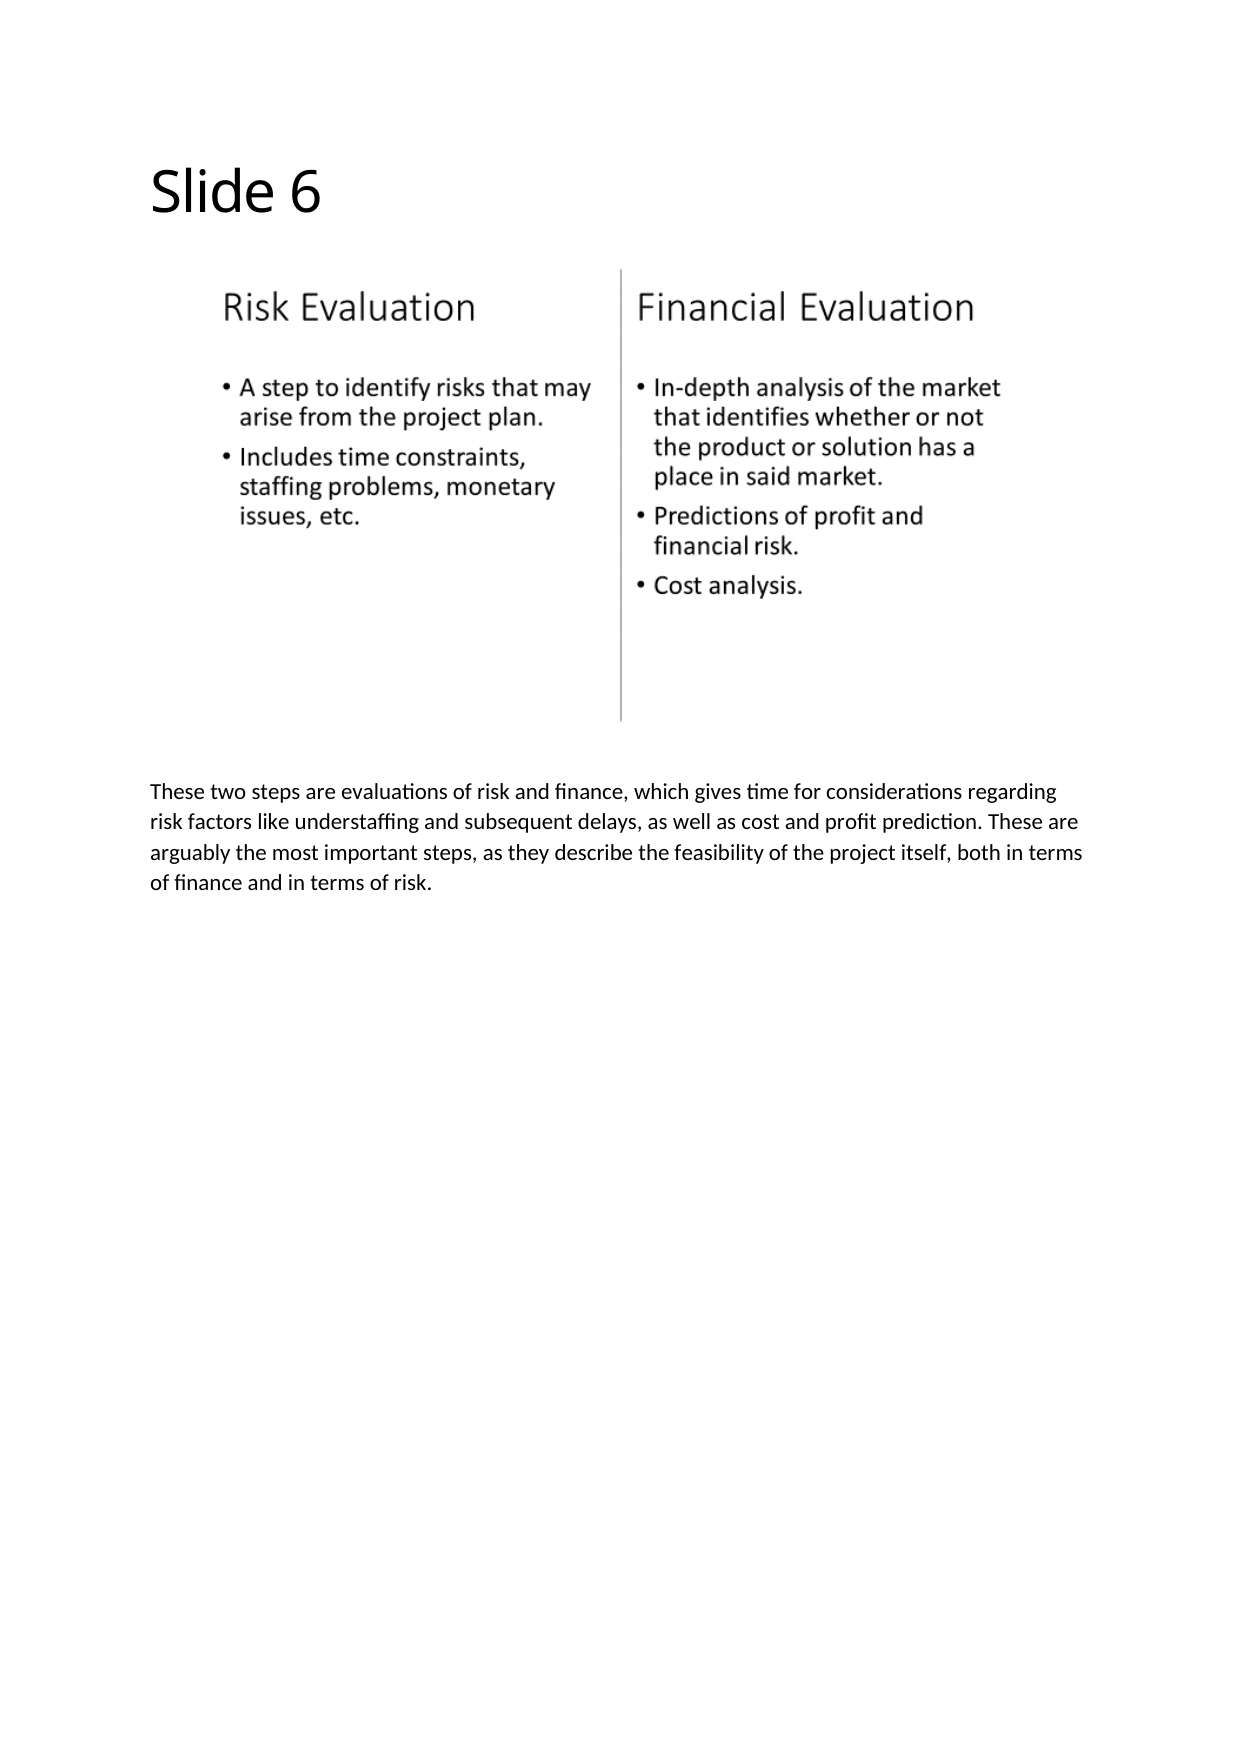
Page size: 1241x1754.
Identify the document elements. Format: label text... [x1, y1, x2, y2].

title Slide 6 [150, 150, 1090, 229]
picture [150, 229, 1091, 759]
text These two steps are evaluations of risk and finance, which gives time for considerations regarding risk factors like understaffing and subsequent delays, as well as cost and profit prediction. These are arguably the most important steps, as they describe the feasibility of the project itself, both in terms of finance and in terms of risk. [150, 777, 1090, 896]
